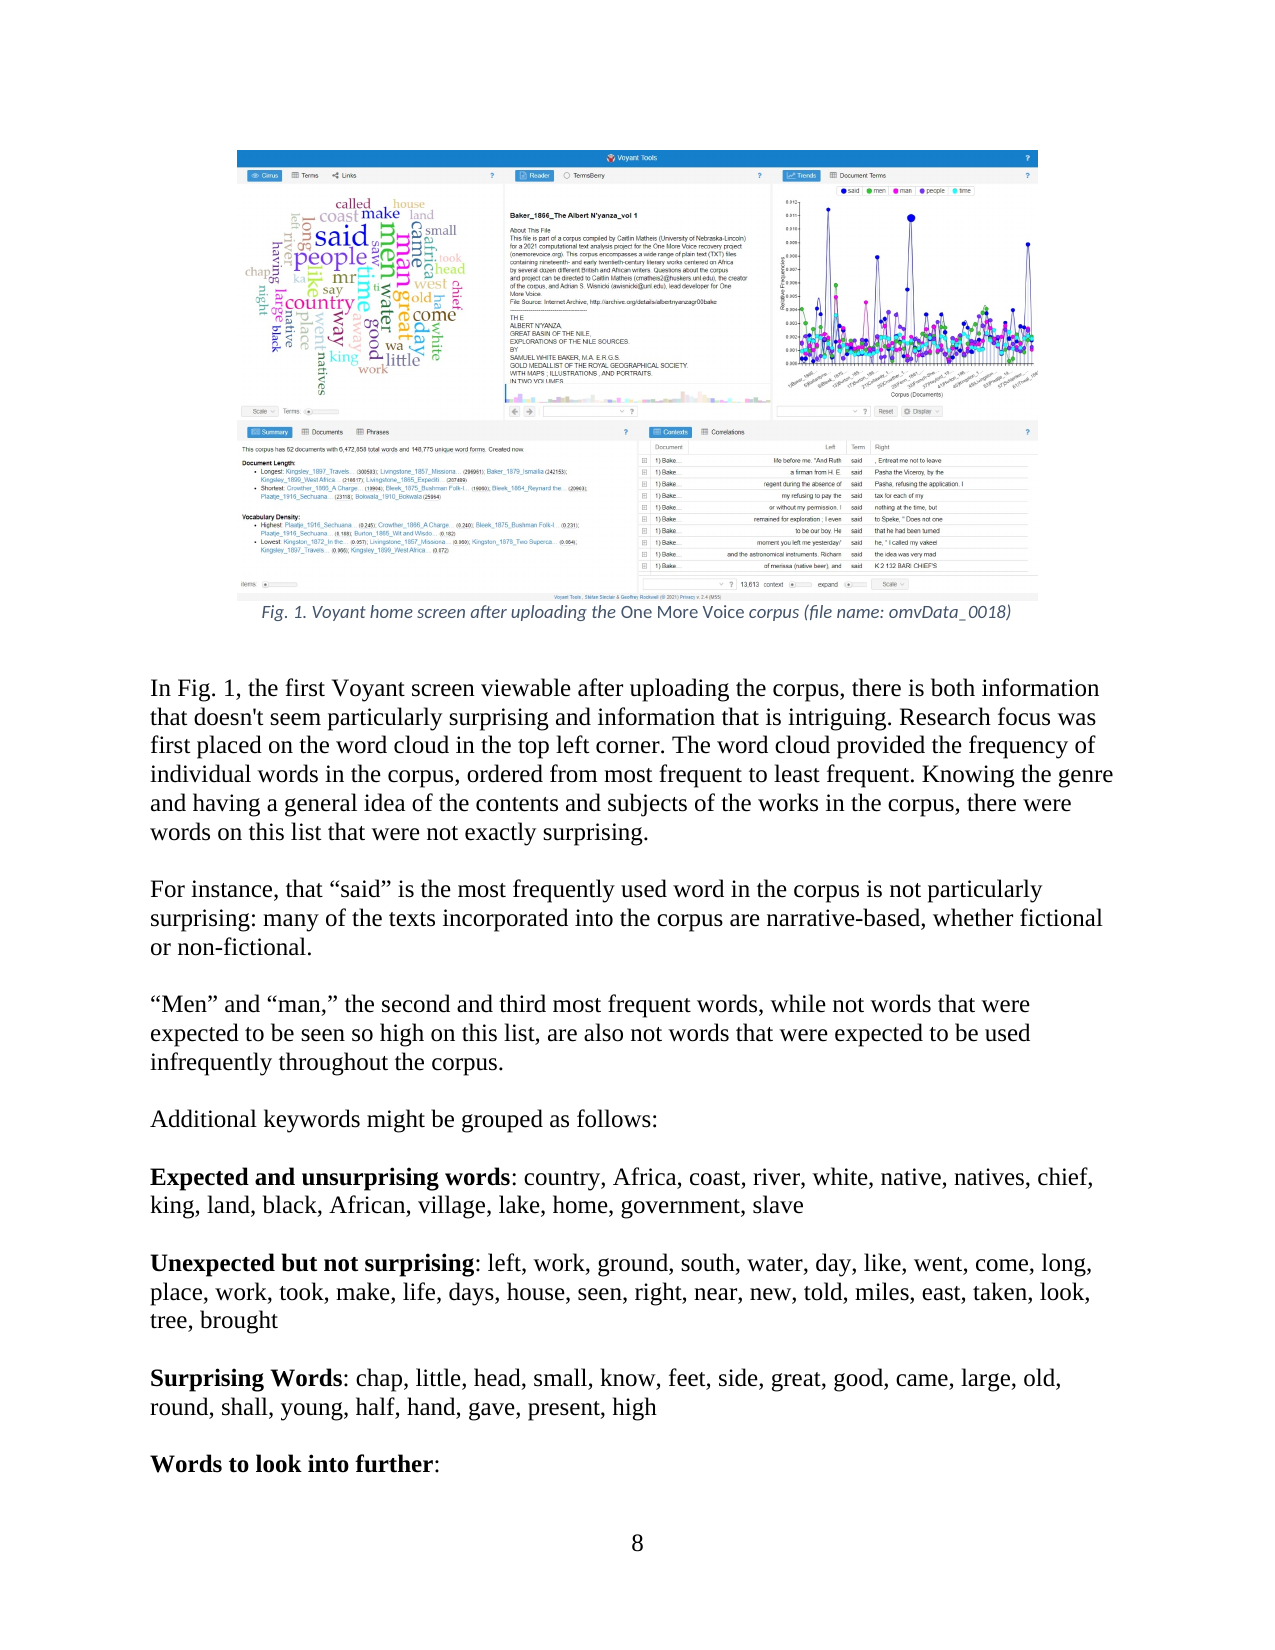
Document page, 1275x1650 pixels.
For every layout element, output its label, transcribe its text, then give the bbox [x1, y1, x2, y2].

text In Fig. 1, the first Voyant screen viewable after uploading the corpus, there is both information that doesn't seem particularly surprising and information that is intriguing. Research focus was first placed on the word cloud in the top left corner. The word cloud provided the frequency of individual words in the corpus, ordered from most frequent to least frequent. Knowing the genre and having a general idea of the contents and subjects of the works in the corpus, there were words on this list that were not exactly surprising. [150, 673, 1125, 845]
text Expected and unsurprising words: country, Africa, coast, river, white, native, natives, chief, king, land, black, African, village, lake, home, government, slave [150, 1162, 1125, 1219]
text “Men” and “man,” the second and third most frequent words, while not words that were expected to be seen so high on this list, are also not words that were expected to be used infrequently throughout the corpus. [150, 989, 1125, 1075]
text Fig. 1. Voyant home screen after uploading the One More Voice corpus (file name: omvData_0018) [150, 600, 1125, 623]
text For instance, that “said” is the most frequently used word in the corpus is not particularly surprising: many of the texts incorporated into the corpus are narrative-based, whether fictional or non-fictional. [150, 874, 1125, 960]
text Words to look into further: [150, 1449, 1125, 1478]
text Unexpected but not surprising: left, work, ground, south, water, day, like, went, come, long, place, work, took, make, life, days, house, seen, right, near, new, told, miles, east, taken, look, tree, brought [150, 1248, 1125, 1334]
text Surprising Words: chap, little, head, small, know, feet, side, great, good, came, large, old, round, shall, young, half, hand, gave, present, high [150, 1363, 1125, 1420]
text Additional keywords might be grouped as follows: [150, 1104, 1125, 1133]
picture [237, 150, 1038, 601]
